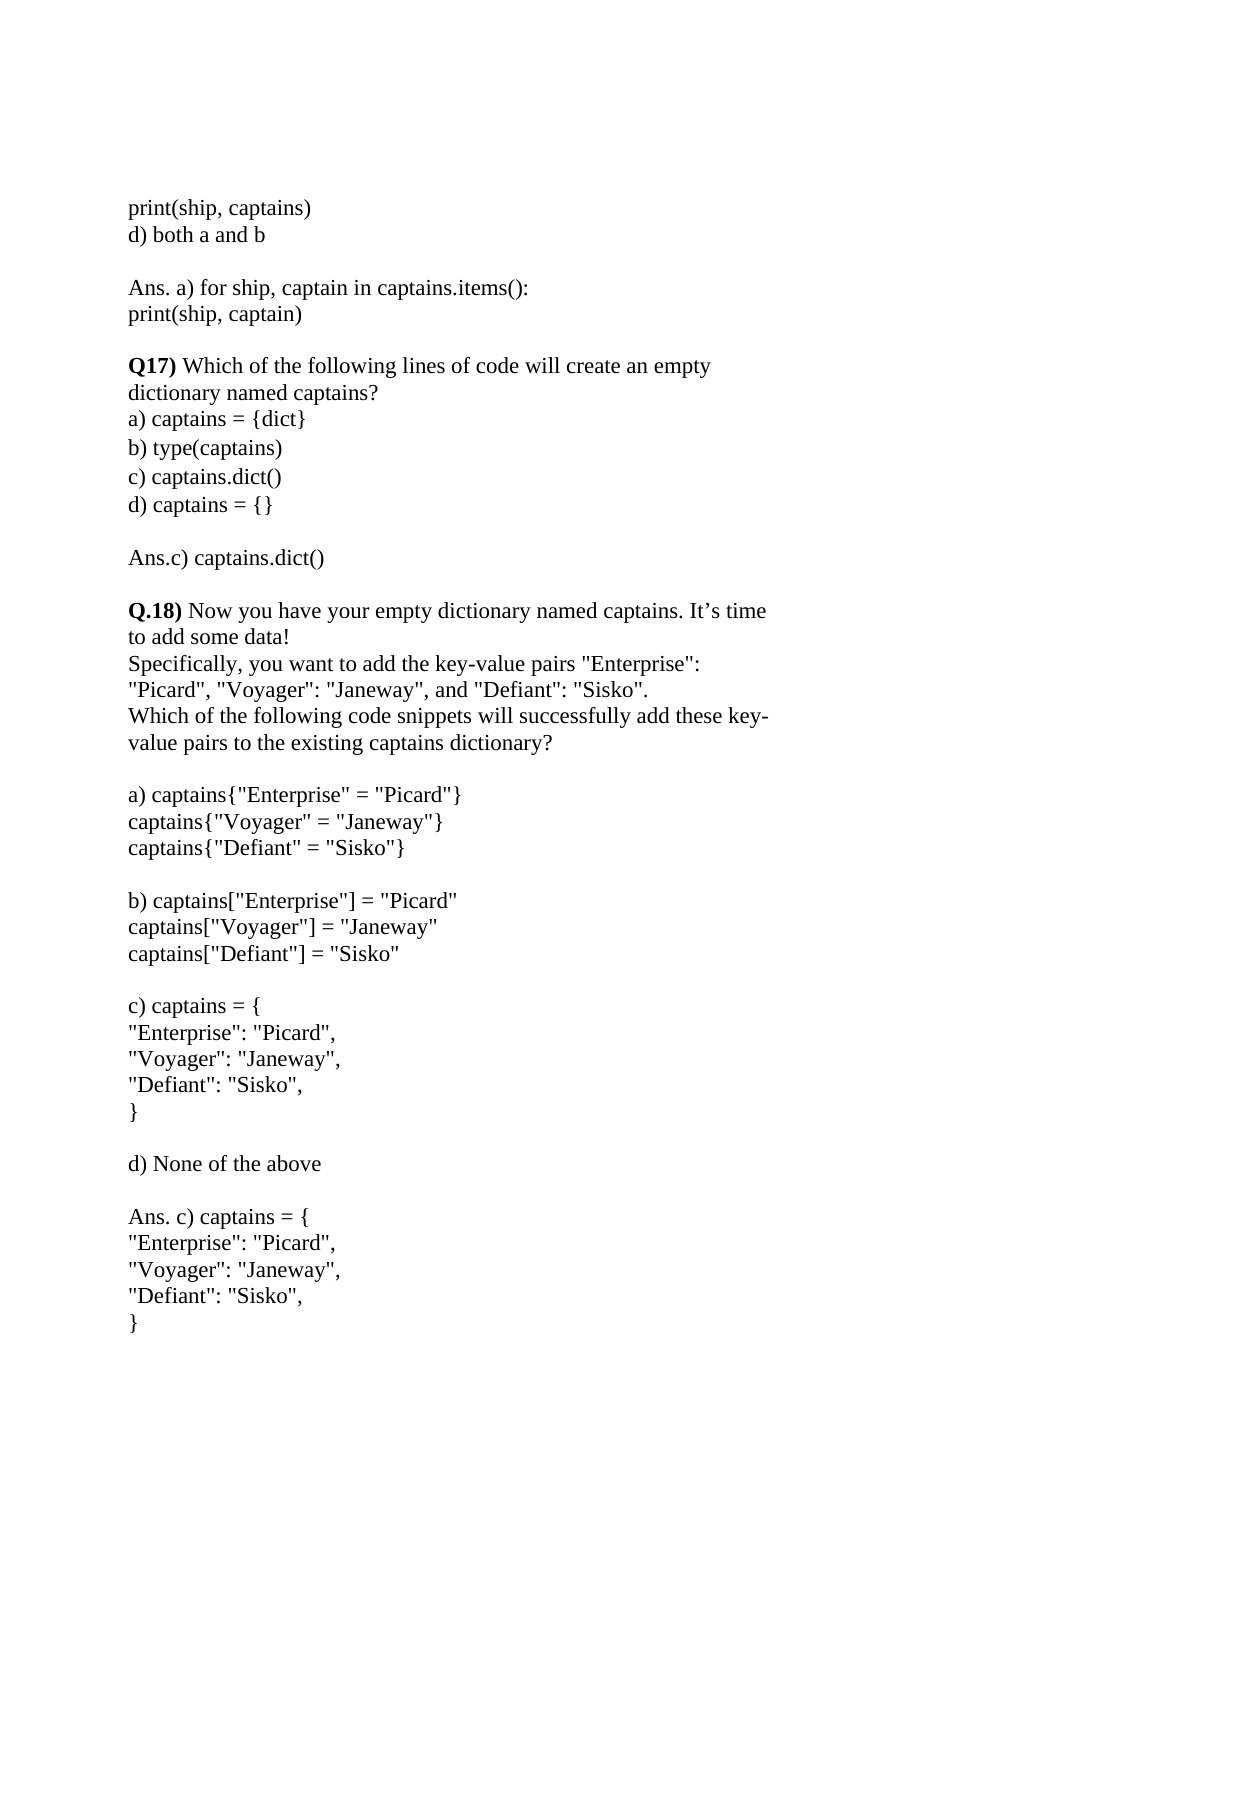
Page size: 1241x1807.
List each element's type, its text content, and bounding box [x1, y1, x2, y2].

text d) captains = {} [128, 492, 786, 518]
text b) captains["Enterprise"] = "Picard" [128, 887, 786, 913]
text c) captains.dict() [128, 463, 786, 489]
text print(ship, captain) [128, 300, 786, 326]
text "Defiant": "Sisko", [128, 1071, 786, 1098]
text "Defiant": "Sisko", [128, 1282, 786, 1308]
text "Enterprise": "Picard", [128, 1229, 786, 1256]
text Specifically, you want to add the key-value pairs "Enterprise": "Picard", "Voyager": "Janeway", and "Defiant": "Sisko". [128, 650, 786, 702]
text c) captains = { [128, 992, 786, 1019]
text "Voyager": "Janeway", [128, 1256, 786, 1282]
text captains{"Defiant" = "Sisko"} [128, 834, 786, 861]
text captains{"Voyager" = "Janeway"} [128, 808, 786, 834]
text Which of the following code snippets will successfully add these key-value pairs to the existing captains dictionary? [128, 702, 786, 755]
text captains["Voyager"] = "Janeway" [128, 913, 786, 939]
text Ans.c) captains.dict() [128, 544, 786, 571]
text "Enterprise": "Picard", [128, 1019, 786, 1045]
text a) captains = {dict} [128, 405, 786, 432]
text captains["Defiant"] = "Sisko" [128, 939, 786, 966]
text } [128, 1308, 786, 1335]
text b) type(captains) [128, 434, 786, 460]
text Q.18) Now you have your empty dictionary named captains. It’s time to add some data! [128, 597, 786, 650]
text Ans. c) captains = { [128, 1203, 786, 1229]
text d) None of the above [128, 1150, 786, 1177]
text Ans. a) for ship, captain in captains.items(): [128, 273, 786, 300]
text a) captains{"Enterprise" = "Picard"} [128, 781, 786, 808]
text } [128, 1098, 786, 1124]
text Q17) Which of the following lines of code will create an empty dictionary named captains? [128, 353, 786, 405]
text "Voyager": "Janeway", [128, 1045, 786, 1071]
text d) both a and b [128, 221, 786, 247]
text print(ship, captains) [128, 194, 786, 221]
